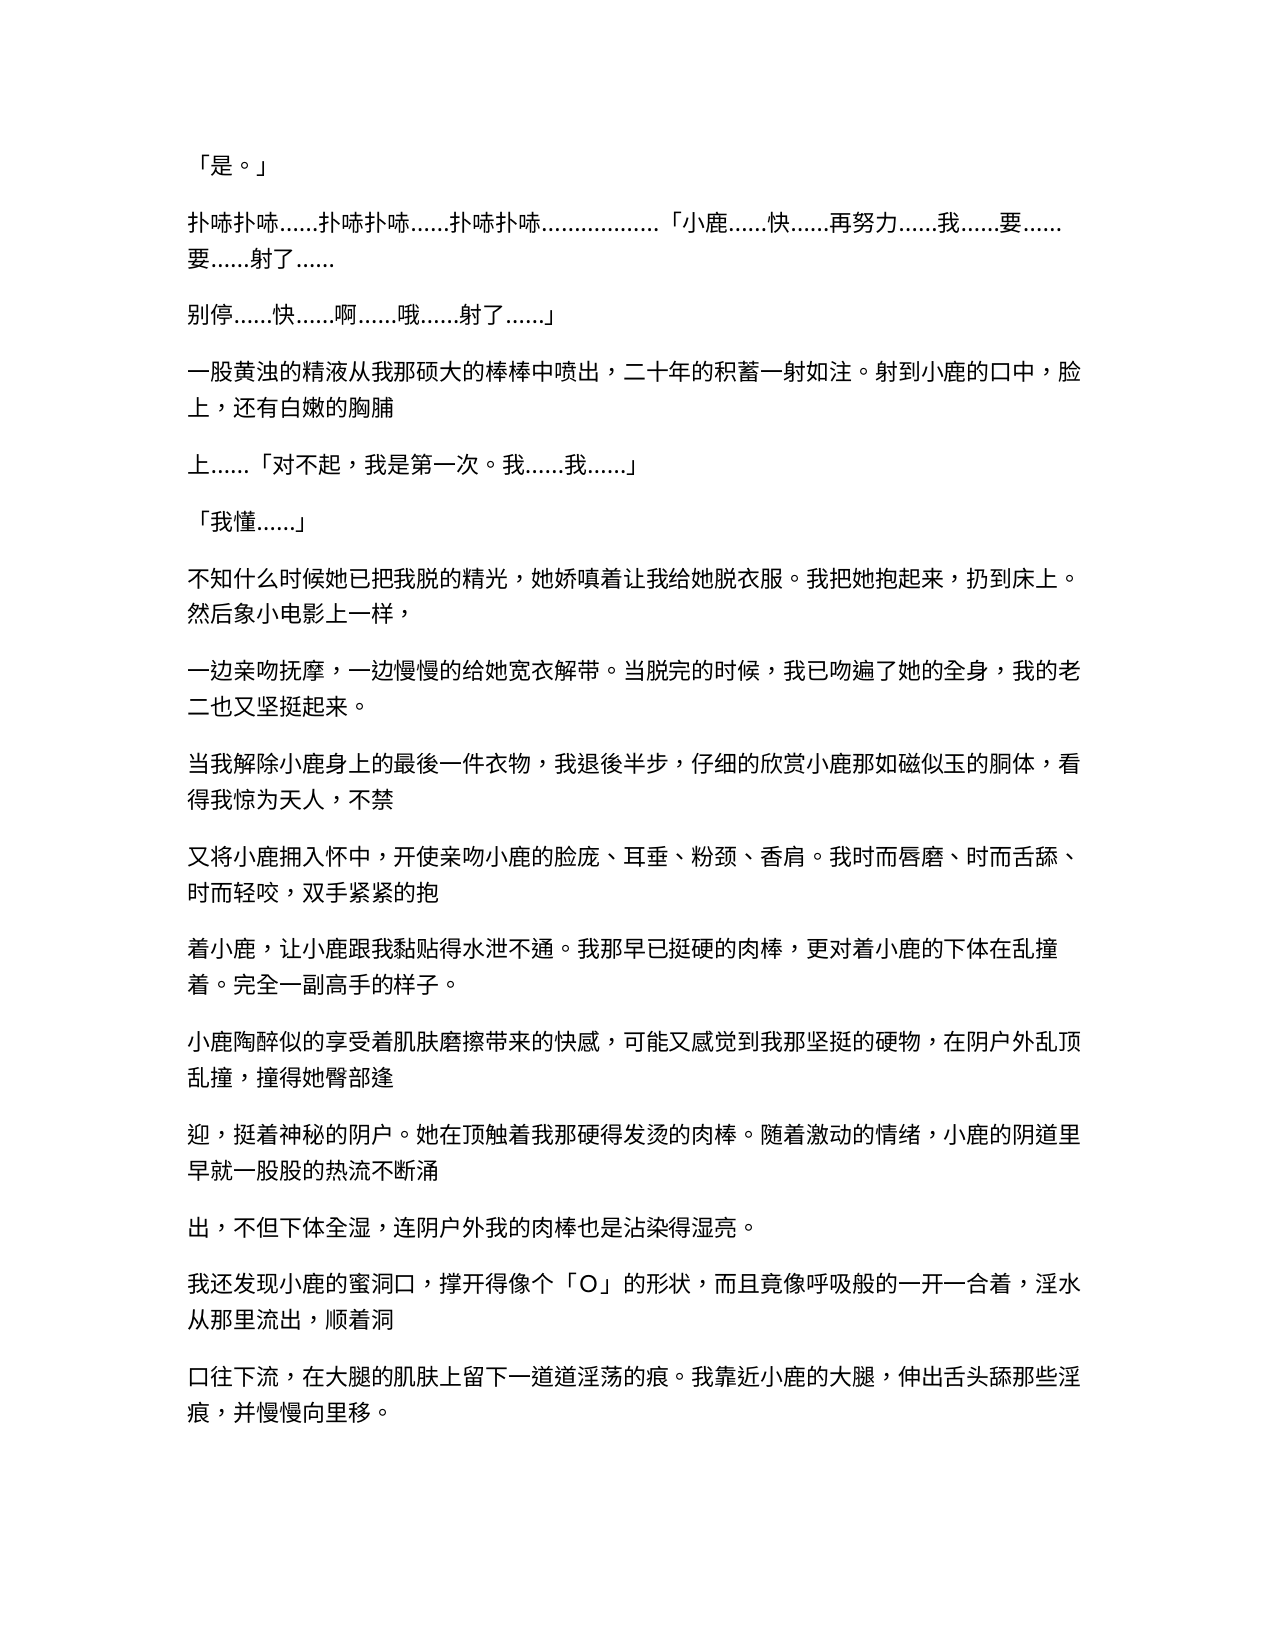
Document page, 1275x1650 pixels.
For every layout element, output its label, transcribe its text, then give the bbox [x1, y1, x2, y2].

text 着小鹿，让小鹿跟我黏贴得水泄不通。我那早已挺硬的肉棒，更对着小鹿的下体在乱撞着。完全一副高手的样子。 [187, 933, 1087, 1001]
text 当我解除小鹿身上的最後一件衣物，我退後半步，仔细的欣赏小鹿那如磁似玉的胴体，看得我惊为天人，不禁 [187, 748, 1087, 815]
text 「是。」 [187, 150, 1087, 181]
text 又将小鹿拥入怀中，开使亲吻小鹿的脸庞、耳垂、粉颈、香肩。我时而唇磨、时而舌舔、时而轻咬，双手紧紧的抱 [187, 841, 1087, 908]
text 上……「对不起，我是第一次。我……我……」 [187, 449, 1087, 480]
text 扑哧扑哧……扑哧扑哧……扑哧扑哧………………「小鹿……快……再努力……我……要……要……射了…… [187, 207, 1087, 274]
text 「我懂……」 [187, 506, 1087, 537]
text 一股黄浊的精液从我那硕大的棒棒中喷出，二十年的积蓄一射如注。射到小鹿的口中，脸上，还有白嫩的胸脯 [187, 356, 1087, 423]
text 不知什么时候她已把我脱的精光，她娇嗔着让我给她脱衣服。我把她抱起来，扔到床上。然后象小电影上一样， [187, 562, 1087, 630]
text 出，不但下体全湿，连阴户外我的肉棒也是沾染得湿亮。 [187, 1211, 1087, 1243]
text 我还发现小鹿的蜜洞口，撑开得像个「Ｏ」的形状，而且竟像呼吸般的一开一合着，淫水从那里流出，顺着洞 [187, 1268, 1087, 1335]
text 一边亲吻抚摩，一边慢慢的给她宽衣解带。当脱完的时候，我已吻遍了她的全身，我的老二也又坚挺起来。 [187, 655, 1087, 722]
text 口往下流，在大腿的肌肤上留下一道道淫荡的痕。我靠近小鹿的大腿，伸出舌头舔那些淫痕，并慢慢向里移。 [187, 1361, 1087, 1428]
text 小鹿陶醉似的享受着肌肤磨擦带来的快感，可能又感觉到我那坚挺的硬物，在阴户外乱顶乱撞，撞得她臀部逢 [187, 1026, 1087, 1093]
text 迎，挺着神秘的阴户。她在顶触着我那硬得发烫的肉棒。随着激动的情绪，小鹿的阴道里早就一股股的热流不断涌 [187, 1119, 1087, 1186]
text 别停……快……啊……哦……射了……」 [187, 299, 1087, 331]
